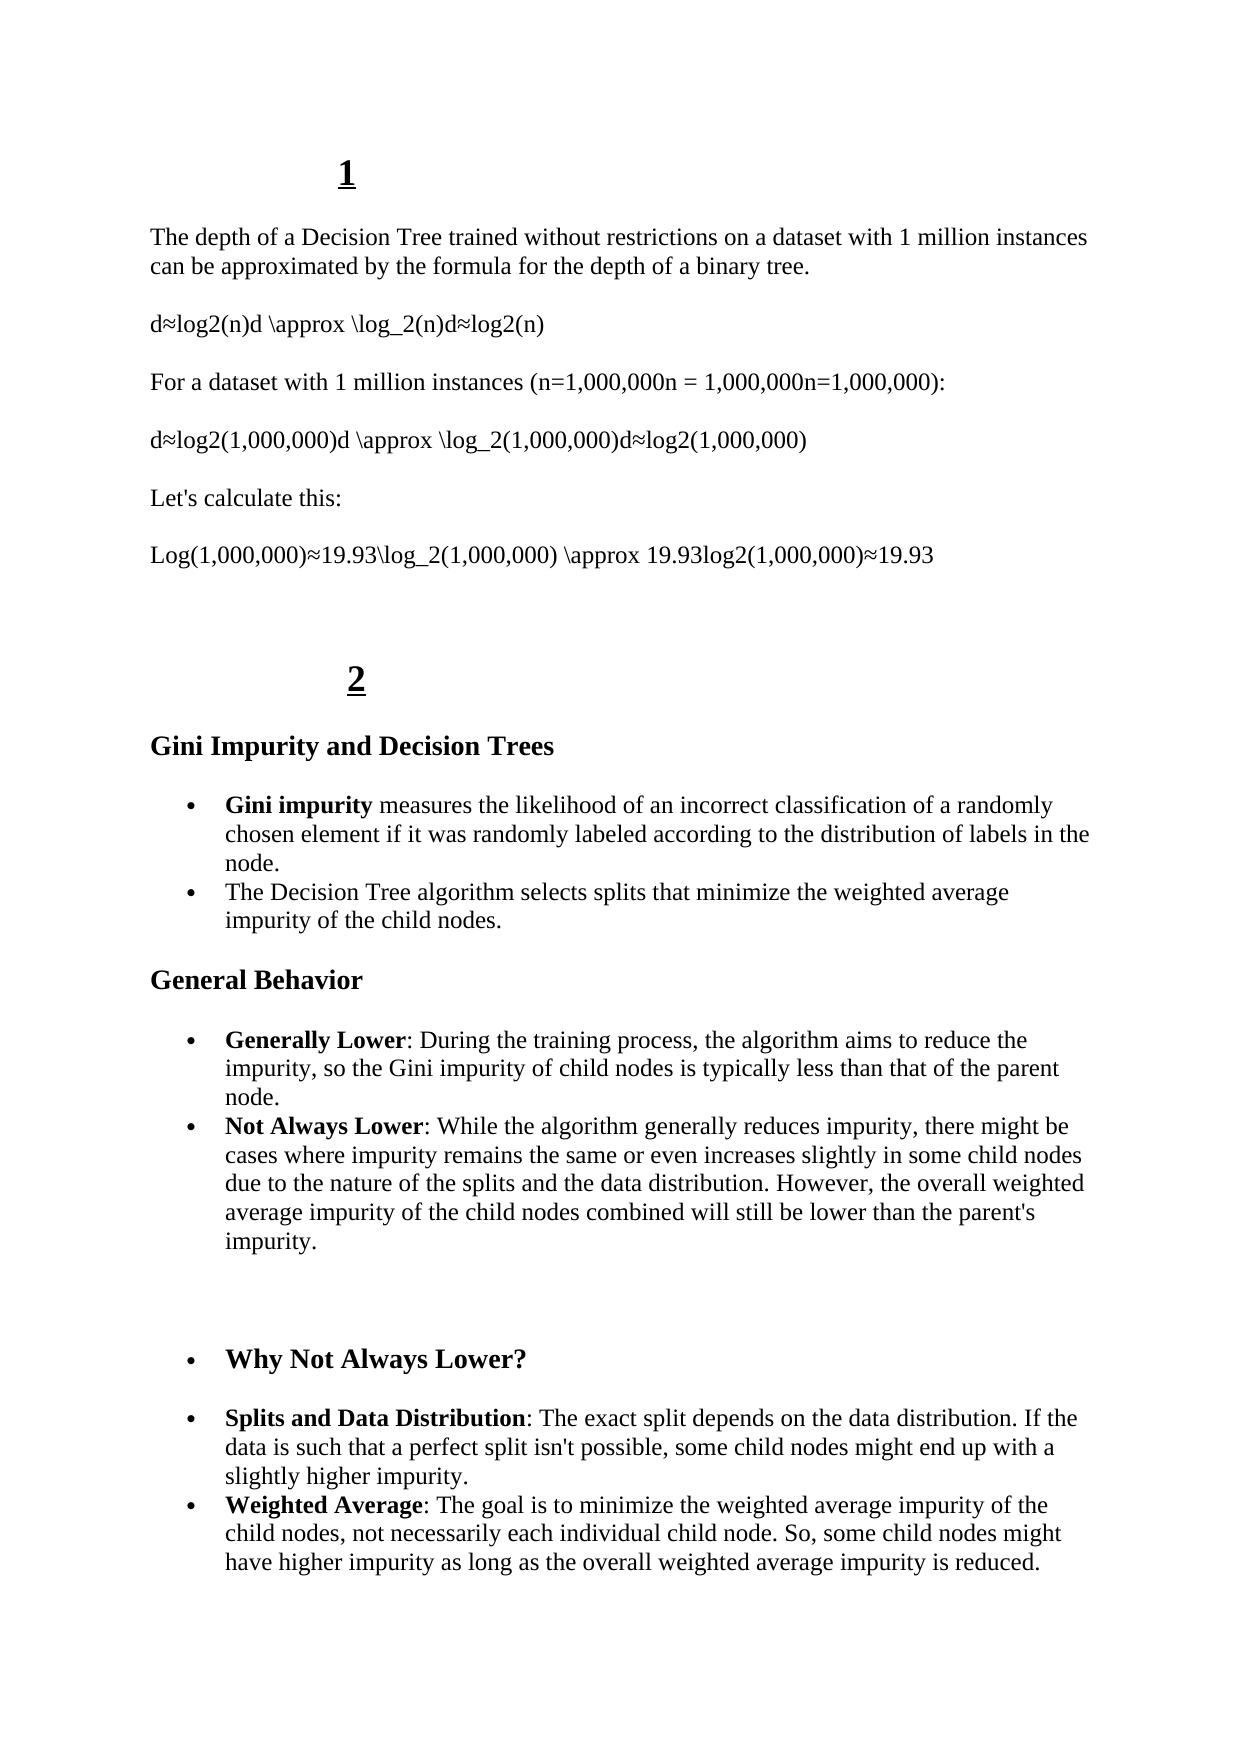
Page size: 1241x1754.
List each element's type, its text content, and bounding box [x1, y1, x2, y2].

text General Behavior [150, 963, 1090, 996]
text For a dataset with 1 million instances (n=1,000,000n = 1,000,000n=1,000,000): [150, 367, 1090, 396]
list Not Always Lower: While the algorithm generally reduces impurity, there might be cases where impurity remains the same or even increases slightly in some child nodes due to the nature of the splits and the data distribution. However, the overall weighted average impurity of the child nodes combined will still be lower than the parent's impurity. [187, 1111, 1090, 1255]
list Generally Lower: During the training process, the algorithm aims to reduce the impurity, so the Gini impurity of child nodes is typically less than that of the parent node. [187, 1025, 1090, 1111]
list Gini impurity measures the likelihood of an incorrect classification of a randomly chosen element if it was randomly labeled according to the distribution of labels in the node. [187, 790, 1090, 877]
text 1 [150, 150, 1090, 193]
list Why Not Always Lower? [187, 1342, 1090, 1374]
list Splits and Data Distribution: The exact split depends on the data distribution. If the data is such that a perfect split isn't possible, some child nodes might end up with a slightly higher impurity. [187, 1403, 1090, 1490]
text The depth of a Decision Tree trained without restrictions on a dataset with 1 million instances can be approximated by the formula for the depth of a binary tree. [150, 222, 1090, 280]
text Log(1,000,000)≈19.93\log_2(1,000,000) \approx 19.93log2​(1,000,000)≈19.93 [150, 541, 1090, 569]
text d≈log2(n)d \approx \log_2(n)d≈log2​(n) [150, 309, 1090, 338]
list Weighted Average: The goal is to minimize the weighted average impurity of the child nodes, not necessarily each individual child node. So, some child nodes might have higher impurity as long as the overall weighted average impurity is reduced. [187, 1490, 1090, 1576]
text d≈log2(1,000,000)d \approx \log_2(1,000,000)d≈log2​(1,000,000) [150, 425, 1090, 453]
list The Decision Tree algorithm selects splits that minimize the weighted average impurity of the child nodes. [187, 877, 1090, 934]
text Let's calculate this: [150, 483, 1090, 511]
text 2 [150, 656, 1090, 699]
text Gini Impurity and Decision Trees [150, 729, 1090, 761]
